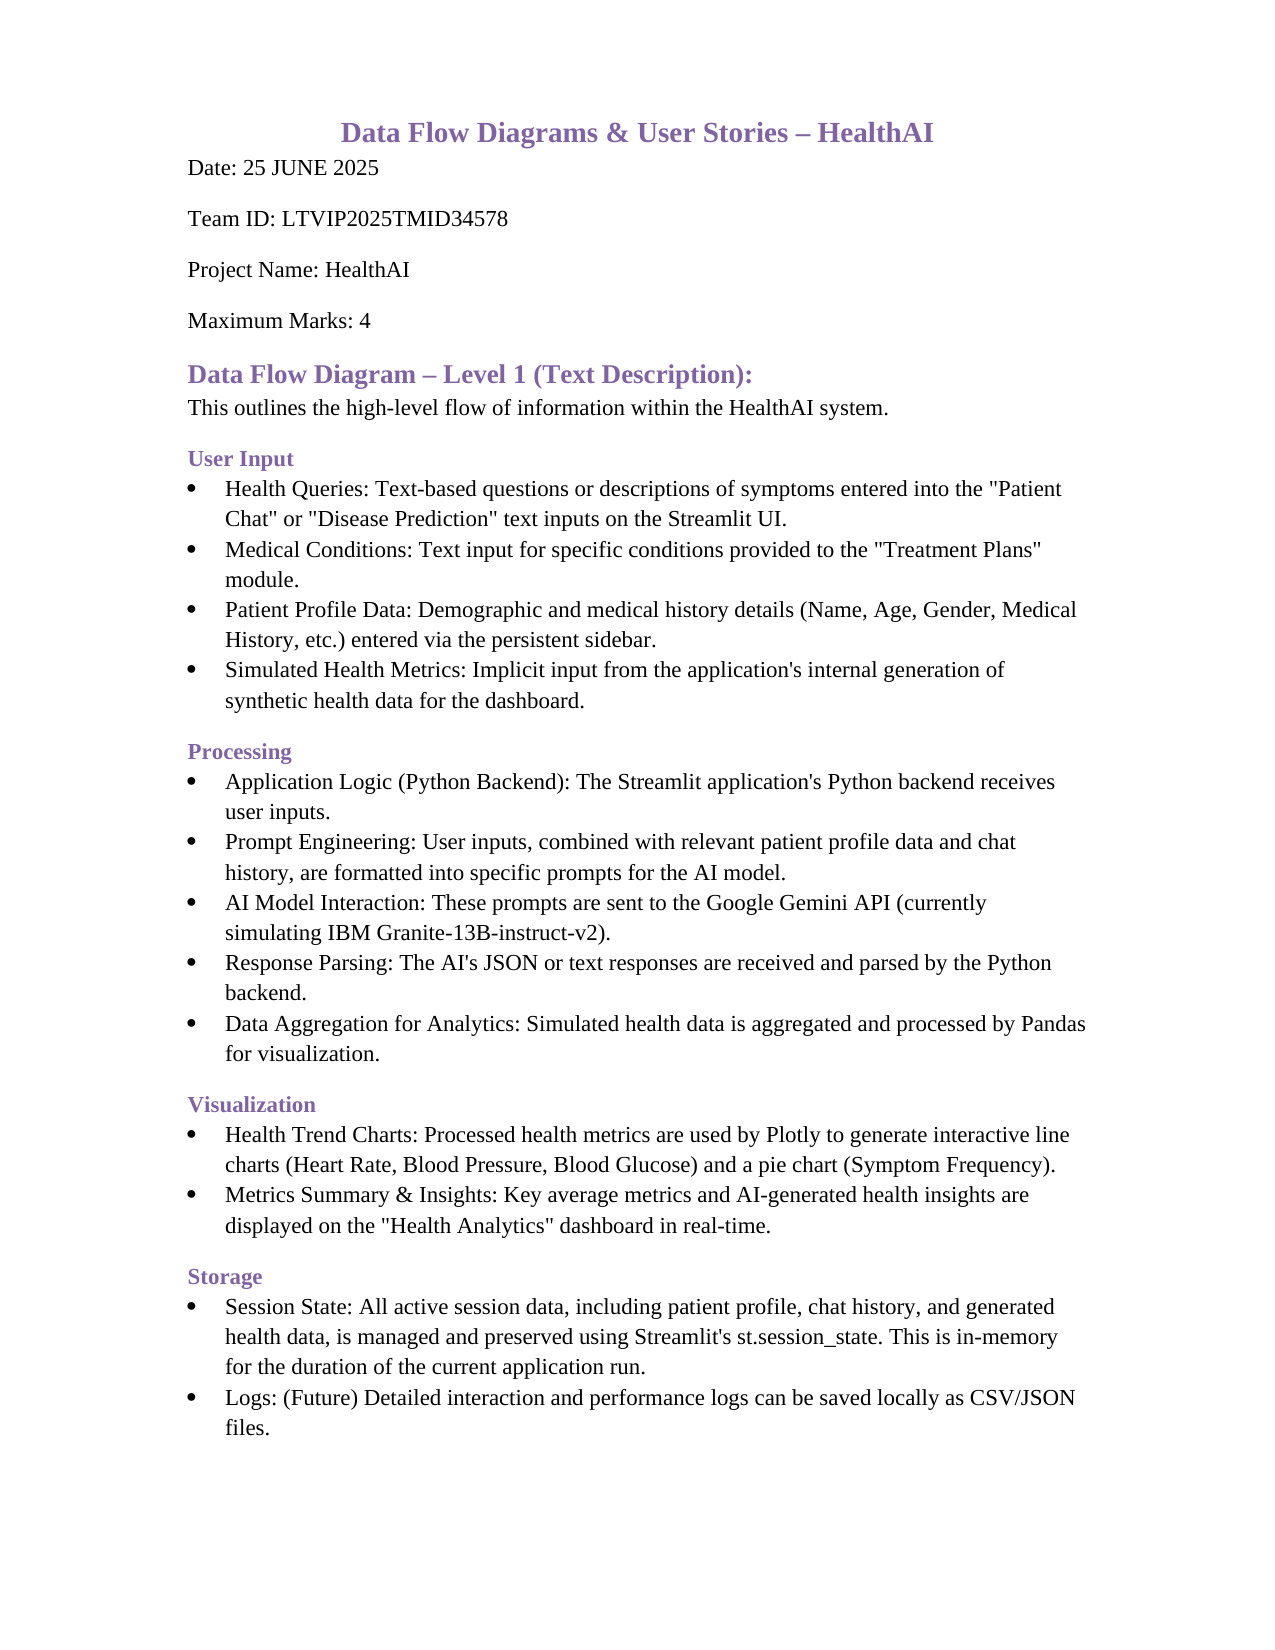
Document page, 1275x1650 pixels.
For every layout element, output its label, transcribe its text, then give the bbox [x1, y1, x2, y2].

list AI Model Interaction: These prompts are sent to the Google Gemini API (currently simulating IBM Granite-13B-instruct-v2). [187, 889, 1087, 945]
list Application Logic (Python Backend): The Streamlit application's Python backend receives user inputs. [187, 768, 1087, 824]
subtitle Visualization [187, 1091, 1087, 1117]
list Simulated Health Metrics: Implicit input from the application's internal generation of synthetic health data for the dashboard. [187, 657, 1087, 713]
subtitle Data Flow Diagrams & User Stories – HealthAI [187, 116, 1087, 149]
text This outlines the high-level flow of information within the HealthAI system. [187, 394, 1087, 420]
list Metrics Summary & Insights: Key average metrics and AI-generated health insights are displayed on the "Health Analytics" dashboard in real-time. [187, 1182, 1087, 1238]
list Session State: All active session data, including patient profile, chat history, and generated health data, is managed and preserved using Streamlit's st.session_state. This is in-memory for the duration of the current application run. [187, 1293, 1087, 1380]
subtitle User Input [187, 445, 1087, 471]
list Patient Profile Data: Demographic and medical history details (Name, Age, Gender, Medical History, etc.) entered via the persistent sidebar. [187, 596, 1087, 653]
text Date: 25 JUNE 2025 [187, 154, 1087, 181]
subtitle Storage [187, 1263, 1087, 1289]
text Maximum Marks: 4 [187, 307, 1087, 334]
list Prompt Engineering: User inputs, combined with relevant patient profile data and chat history, are formatted into specific prompts for the AI model. [187, 828, 1087, 885]
list Response Parsing: The AI's JSON or text responses are received and parsed by the Python backend. [187, 949, 1087, 1006]
list Health Queries: Text-based questions or descriptions of symptoms entered into the "Patient Chat" or "Disease Prediction" text inputs on the Streamlit UI. [187, 475, 1087, 532]
subtitle Processing [187, 738, 1087, 764]
text Project Name: HealthAI [187, 256, 1087, 283]
list Health Trend Charts: Processed health metrics are used by Plotly to generate interactive line charts (Heart Rate, Blood Pressure, Blood Glucose) and a pie chart (Symptom Frequency). [187, 1121, 1087, 1178]
text Team ID: LTVIP2025TMID34578 [187, 205, 1087, 232]
list Logs: (Future) Detailed interaction and performance logs can be saved locally as CSV/JSON files. [187, 1384, 1087, 1440]
subtitle Data Flow Diagram – Level 1 (Text Description): [187, 358, 1087, 389]
list Data Aggregation for Analytics: Simulated health data is aggregated and processed by Pandas for visualization. [187, 1010, 1087, 1066]
list Medical Conditions: Text input for specific conditions provided to the "Treatment Plans" module. [187, 536, 1087, 592]
